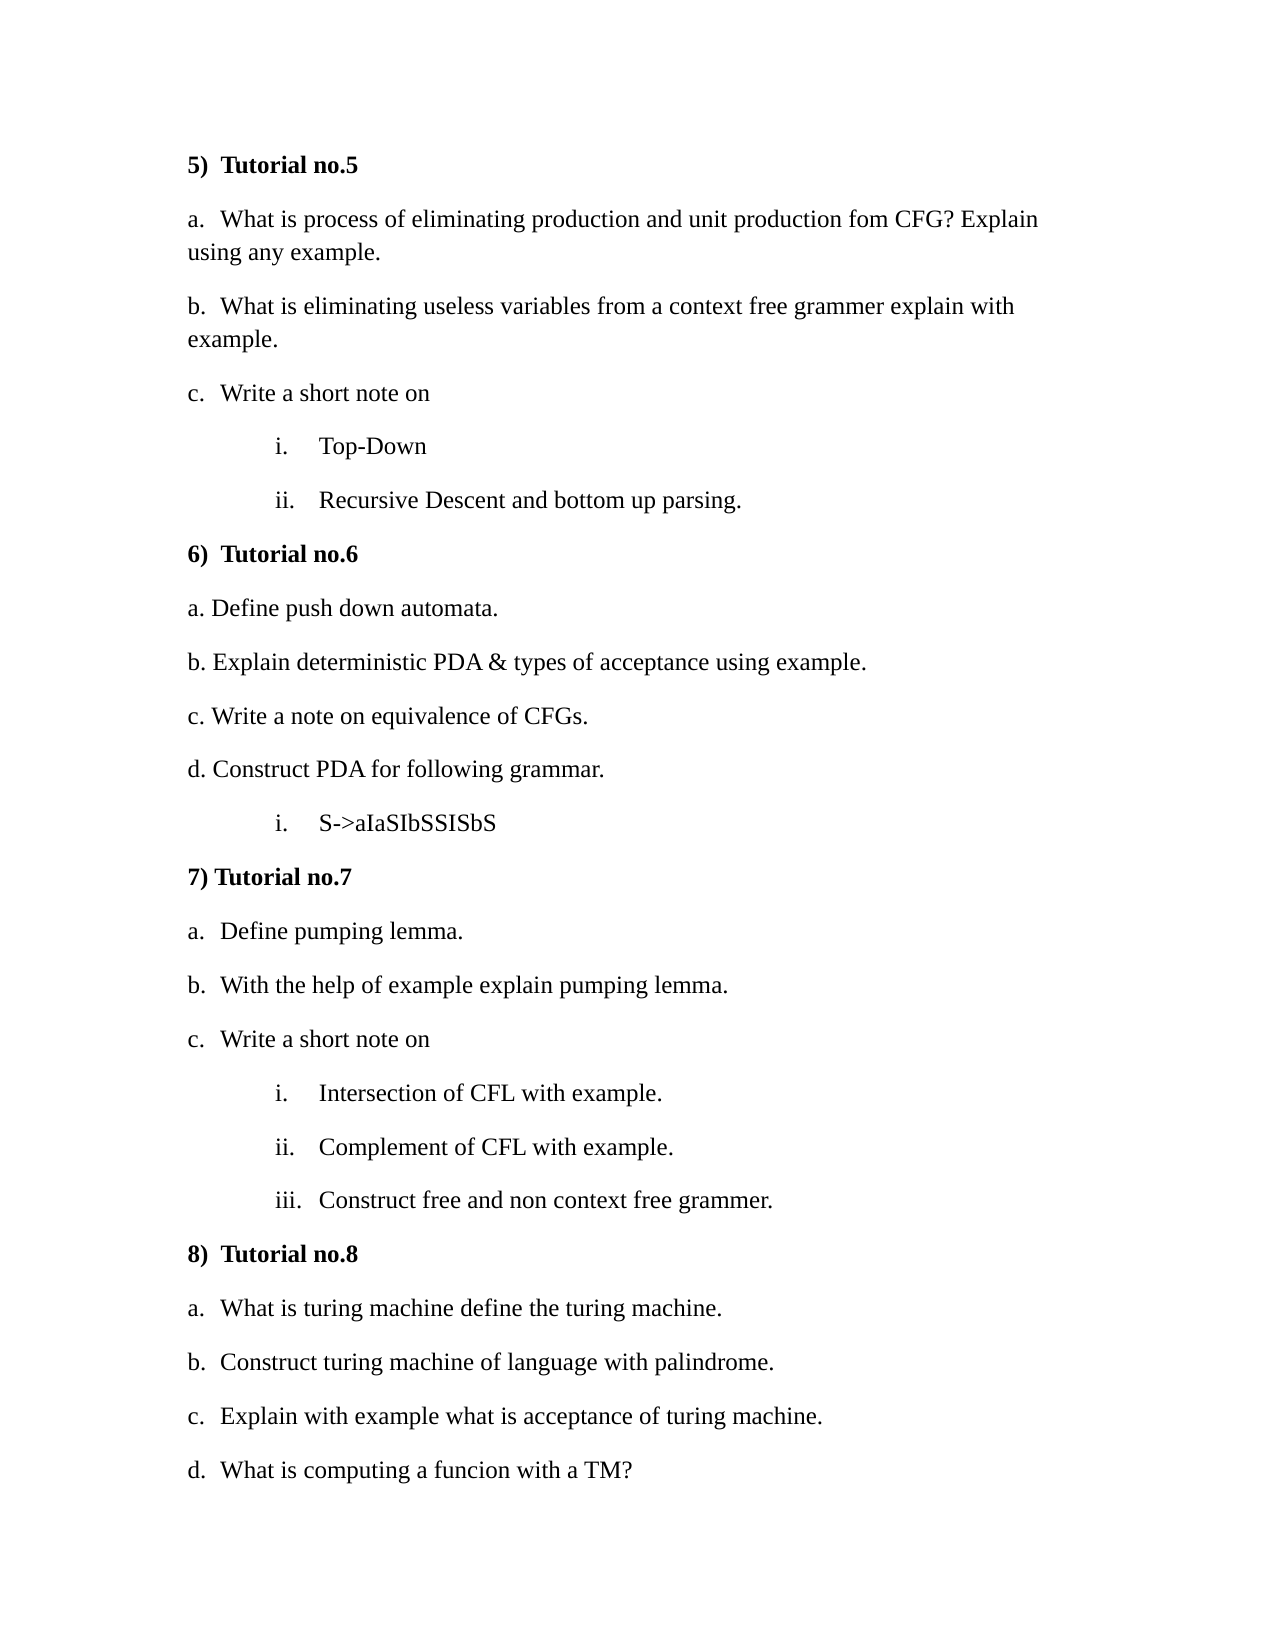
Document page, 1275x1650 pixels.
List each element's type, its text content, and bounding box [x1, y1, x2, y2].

list Write a note on equivalence of CFGs. [187, 701, 1087, 729]
list S->aIaSIbSSISbS [275, 808, 1087, 837]
list Recursive Descent and bottom up parsing. [275, 485, 1087, 514]
list Explain with example what is acceptance of turing machine. [187, 1401, 1087, 1429]
list What is turing machine define the turing machine. [187, 1293, 1087, 1322]
list Define push down automata. [187, 593, 1087, 622]
text 7) Tutorial no.7 [187, 862, 1087, 891]
list Write a short note on [187, 1024, 1087, 1053]
text 8) Tutorial no.8 [187, 1239, 1087, 1268]
text 6) Tutorial no.6 [187, 539, 1087, 568]
list What is eliminating useless variables from a context free grammer explain with example. [187, 291, 1087, 352]
list With the help of example explain pumping lemma. [187, 970, 1087, 999]
list Construct PDA for following grammar. [187, 754, 1087, 783]
list Top-Down [275, 431, 1087, 460]
list Complement of CFL with example. [275, 1132, 1087, 1160]
text 5) Tutorial no.5 [187, 150, 1087, 179]
list Write a short note on [187, 378, 1087, 406]
list What is computing a funcion with a TM? [187, 1455, 1087, 1483]
list Define pumping lemma. [187, 916, 1087, 945]
list Explain deterministic PDA & types of acceptance using example. [187, 647, 1087, 676]
list What is process of eliminating production and unit production fom CFG? Explain using any example. [187, 204, 1087, 266]
list Construct turing machine of language with palindrome. [187, 1347, 1087, 1376]
list Intersection of CFL with example. [275, 1078, 1087, 1106]
list Construct free and non context free grammer. [275, 1185, 1087, 1214]
